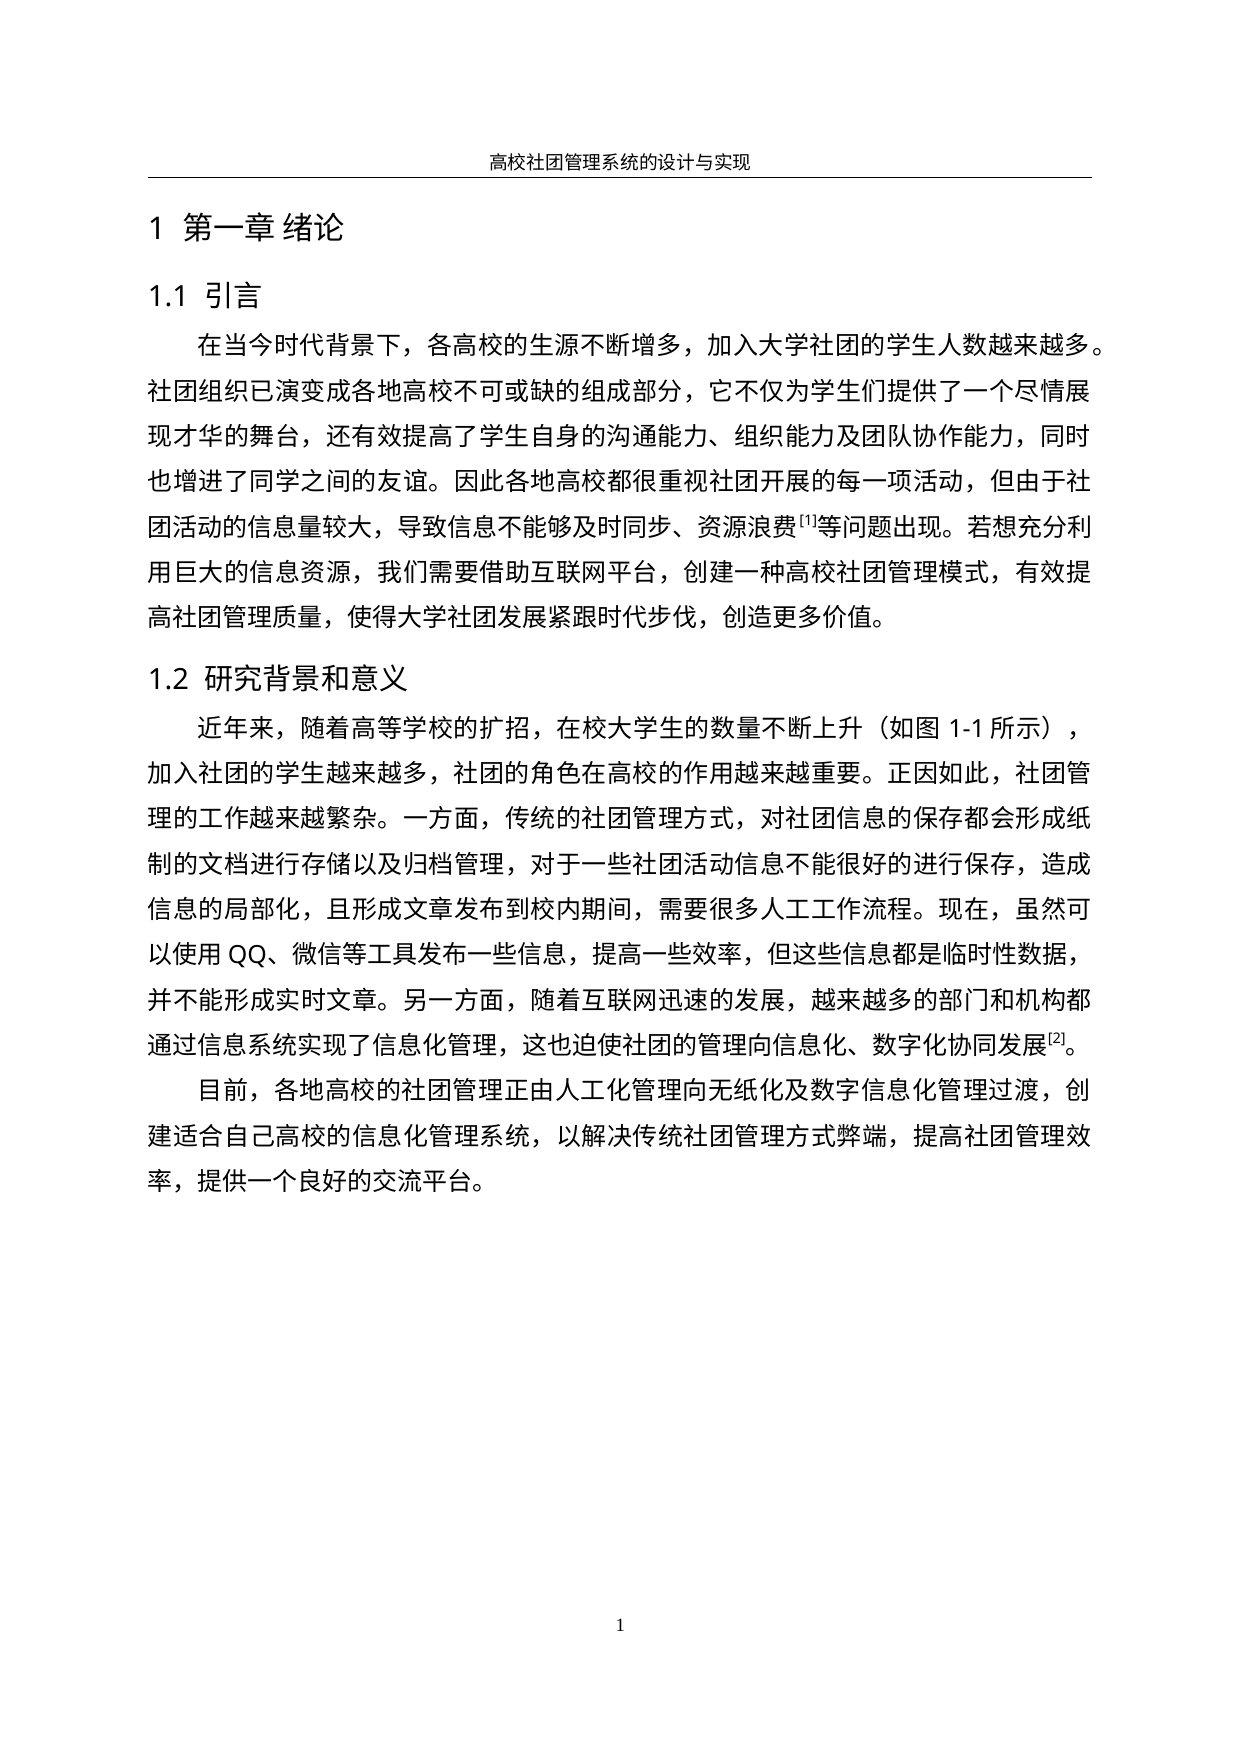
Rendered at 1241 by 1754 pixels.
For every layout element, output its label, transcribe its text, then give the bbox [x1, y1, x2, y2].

text 在当今时代背景下，各高校的生源不断增多，加入大学社团的学生人数越来越多。社团组织已演变成各地高校不可或缺的组成部分，它不仅为学生们提供了一个尽情展现才华的舞台，还有效提高了学生自身的沟通能力、组织能力及团队协作能力，同时也增进了同学之间的友谊。因此各地高校都很重视社团开展的每一项活动，但由于社团活动的信息量较大，导致信息不能够及时同步、资源浪费[1]等问题出现。若想充分利用巨大的信息资源，我们需要借助互联网平台，创建一种高校社团管理模式，有效提高社团管理质量，使得大学社团发展紧跟时代步伐，创造更多价值。 [148, 326, 1092, 634]
text 近年来，随着高等学校的扩招，在校大学生的数量不断上升（如图1-1所示），加入社团的学生越来越多，社团的角色在高校的作用越来越重要。正因如此，社团管理的工作越来越繁杂。一方面，传统的社团管理方式，对社团信息的保存都会形成纸制的文档进行存储以及归档管理，对于一些社团活动信息不能很好的进行保存，造成信息的局部化，且形成文章发布到校内期间，需要很多人工工作流程。现在，虽然可以使用QQ、微信等工具发布一些信息，提高一些效率，但这些信息都是临时性数据，并不能形成实时文章。另一方面，随着互联网迅速的发展，越来越多的部门和机构都通过信息系统实现了信息化管理，这也迫使社团的管理向信息化、数字化协同发展[2]。 [148, 708, 1092, 1062]
text 目前，各地高校的社团管理正由人工化管理向无纸化及数字信息化管理过渡，创建适合自己高校的信息化管理系统，以解决传统社团管理方式弊端，提高社团管理效率，提供一个良好的交流平台。 [148, 1071, 1092, 1198]
subtitle 研究背景和意义 [148, 655, 1092, 698]
subtitle 引言 [148, 273, 1092, 315]
subtitle 第一章 绪论 [148, 203, 1092, 249]
